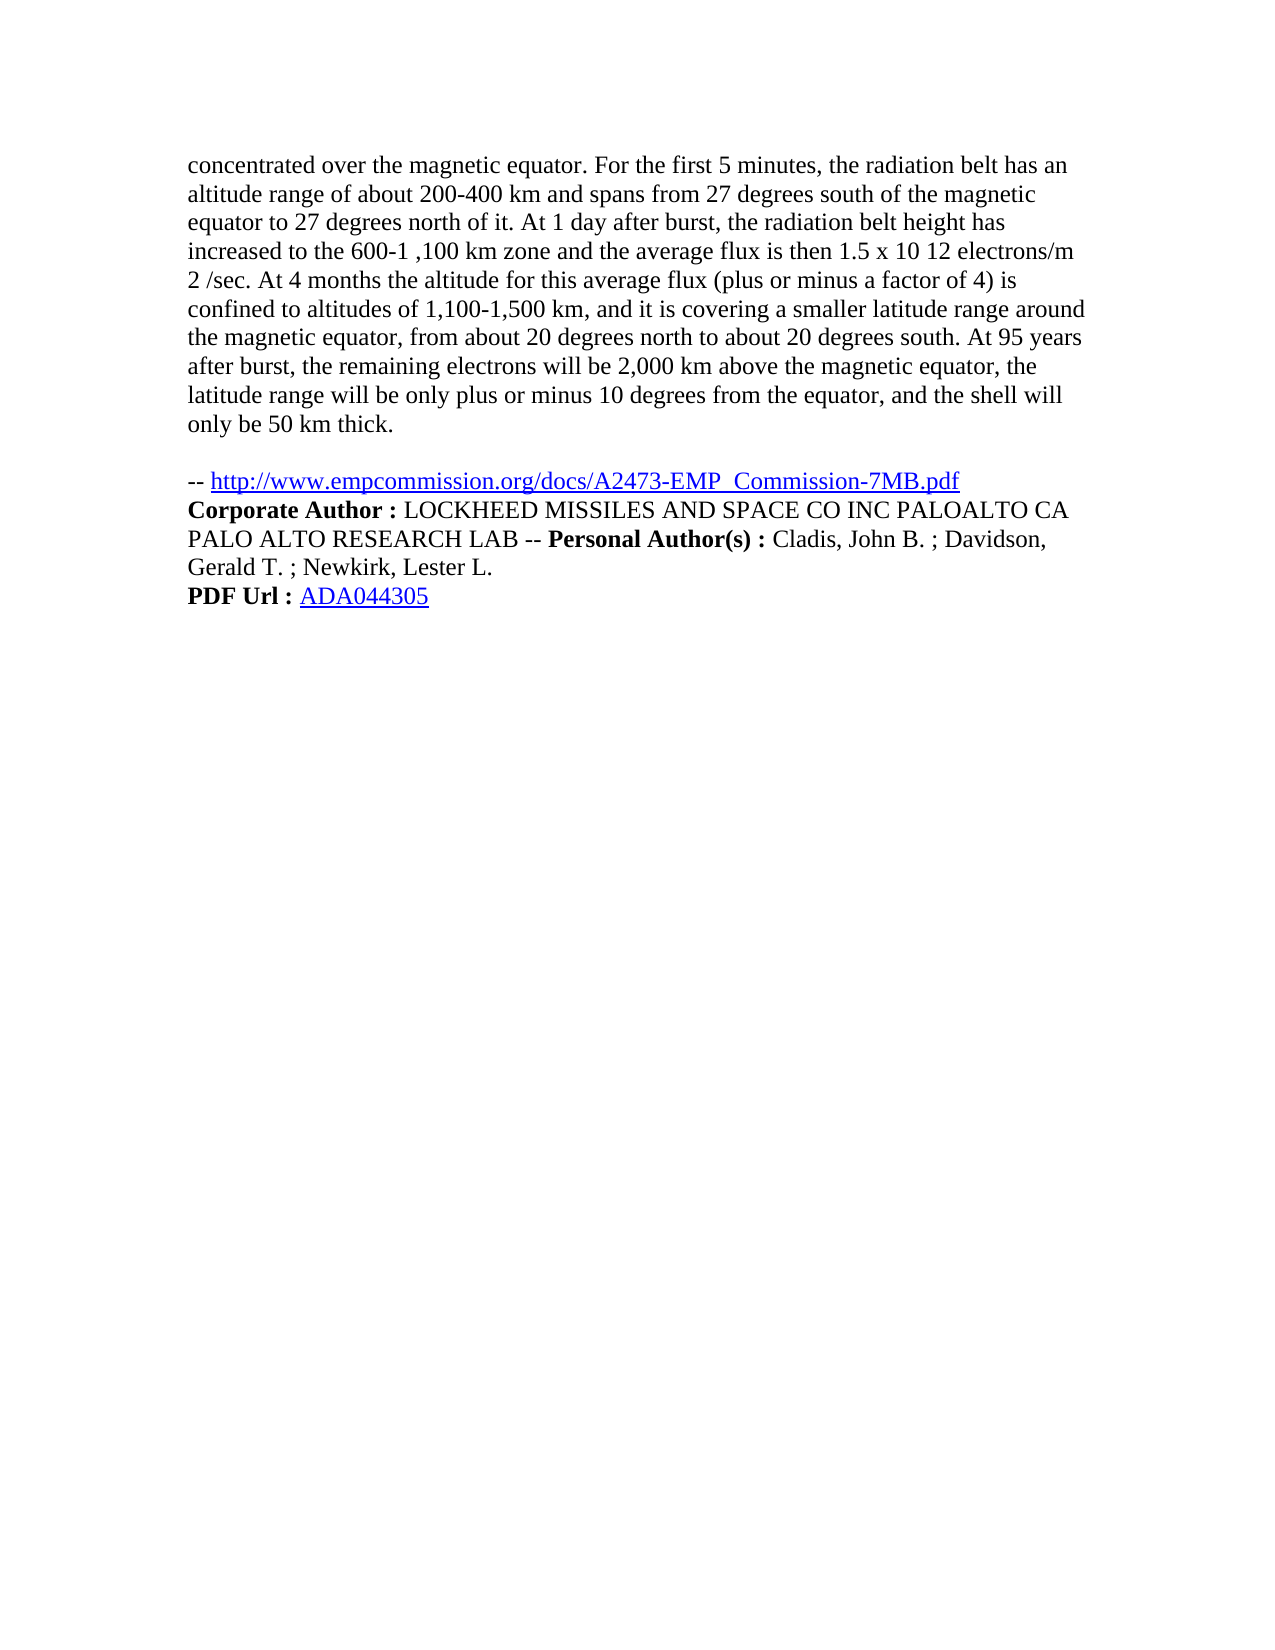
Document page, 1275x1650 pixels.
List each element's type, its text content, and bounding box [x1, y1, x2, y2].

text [187, 150, 1087, 437]
text -- http://www.empcommission.org/docs/A2473-EMP_Commission-7MB.pdf [187, 466, 1087, 495]
text PDF Url : ADA044305 [187, 581, 1087, 610]
text Corporate Author : LOCKHEED MISSILES AND SPACE CO INC PALOALTO CA PALO ALTO RESEARCH LAB -- Personal Author(s) : Cladis, John B. ; Davidson, Gerald T. ; Newkirk, Lester L. [187, 495, 1087, 581]
